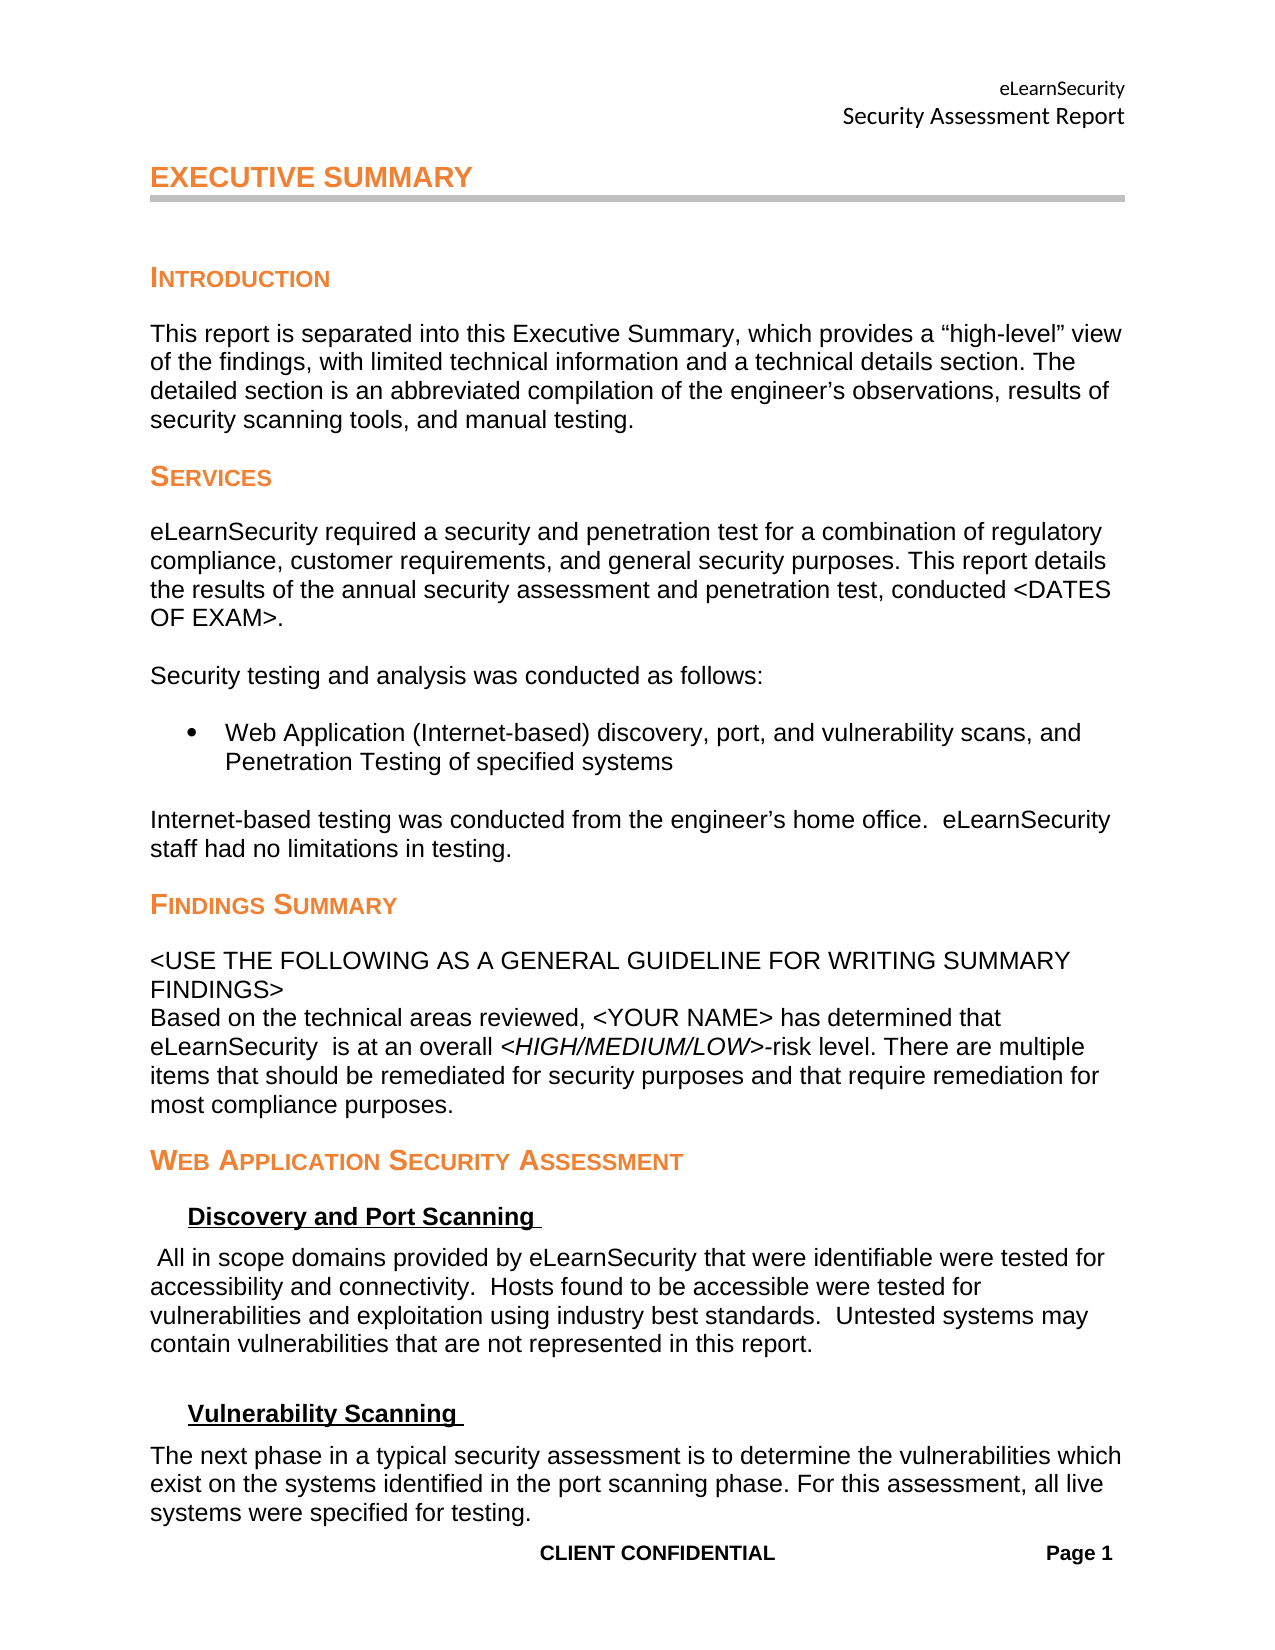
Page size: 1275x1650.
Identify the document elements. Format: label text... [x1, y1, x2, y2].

subtitle Services [150, 459, 1125, 492]
subtitle Discovery and Port Scanning [187, 1202, 1125, 1231]
text <USE THE FOLLOWING AS A GENERAL GUIDELINE FOR WRITING SUMMARY FINDINGS> [150, 946, 1125, 1003]
text eLearnSecurity required a security and penetration test for a combination of regulatory compliance, customer requirements, and general security purposes. This report details the results of the annual security assessment and penetration test, conducted <DATES OF EXAM>. [150, 517, 1125, 632]
subtitle Introduction [150, 227, 1125, 294]
subtitle Findings Summary [150, 887, 1125, 921]
text The next phase in a typical security assessment is to determine the vulnerabilities which exist on the systems identified in the port scanning phase. For this assessment, all live systems were specified for testing. [150, 1441, 1125, 1527]
subtitle Web Application Security Assessment [150, 1143, 1125, 1177]
subtitle Executive Summary [150, 160, 1125, 195]
text Based on the technical areas reviewed, <YOUR NAME> has determined that eLearnSecurity is at an overall <HIGH/MEDIUM/LOW>-risk level. There are multiple items that should be remediated for security purposes and that require remediation for most compliance purposes. [150, 1003, 1125, 1118]
text Internet-based testing was conducted from the engineer’s home office. eLearnSecurity staff had no limitations in testing. [150, 805, 1125, 862]
text All in scope domains provided by eLearnSecurity that were identifiable were tested for accessibility and connectivity. Hosts found to be accessible were tested for vulnerabilities and exploitation using industry best standards. Untested systems may contain vulnerabilities that are not represented in this report. [150, 1243, 1125, 1358]
text This report is separated into this Executive Summary, which provides a “high-level” view of the findings, with limited technical information and a technical details section. The detailed section is an abbreviated compilation of the engineer’s observations, results of security scanning tools, and manual testing. [150, 319, 1125, 434]
list Web Application (Internet-based) discovery, port, and vulnerability scans, and Penetration Testing of specified systems [187, 718, 1125, 776]
subtitle Vulnerability Scanning [187, 1399, 1125, 1428]
text Security testing and analysis was conducted as follows: [150, 661, 1125, 690]
